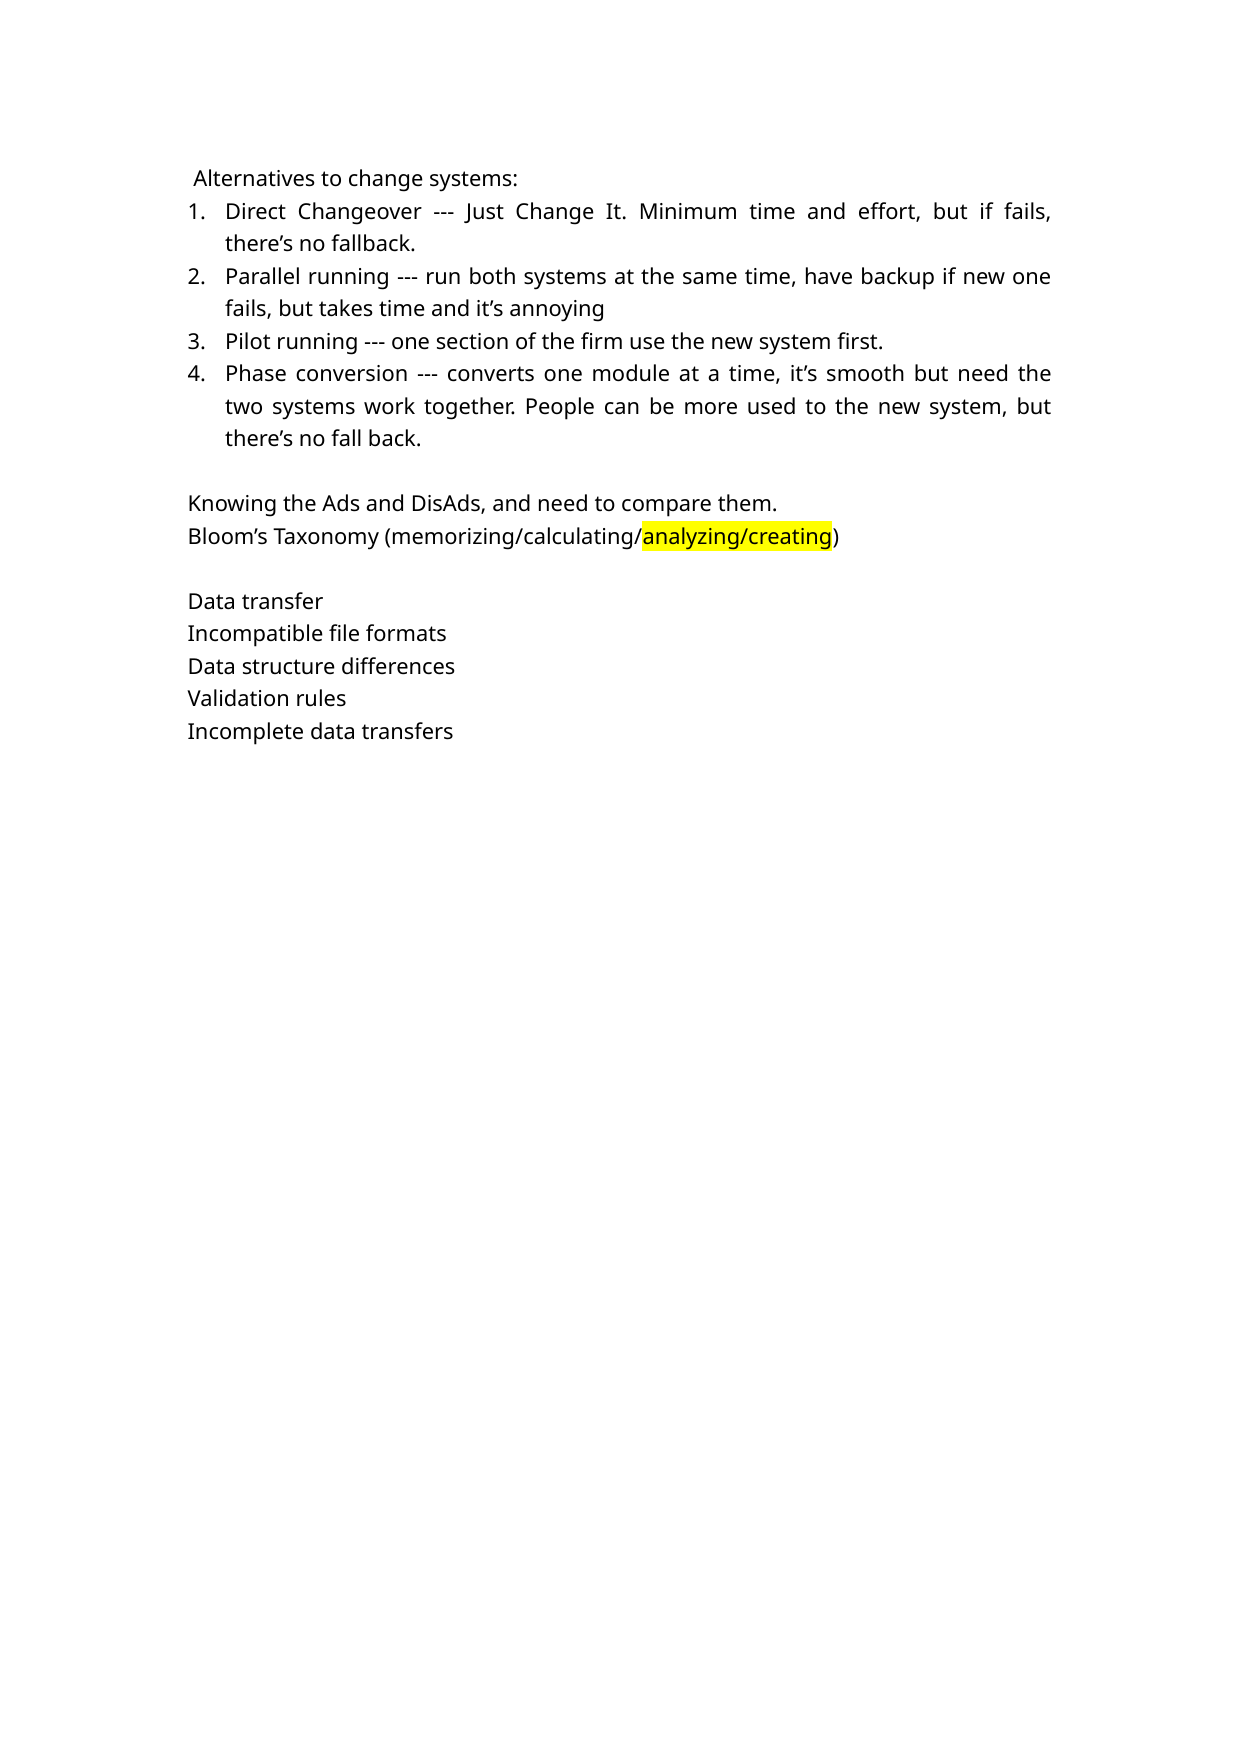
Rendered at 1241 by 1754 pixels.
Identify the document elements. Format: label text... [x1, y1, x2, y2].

text Data transfer [187, 584, 1053, 617]
text Alternatives to change systems: [187, 162, 1053, 194]
list Phase conversion --- converts one module at a time, it’s smooth but need the two systems work together. People can be more used to the new system, but there’s no fall back. [187, 357, 1053, 454]
text Validation rules [187, 682, 1053, 714]
text Incompatible file formats [187, 617, 1053, 649]
list Direct Changeover --- Just Change It. Minimum time and effort, but if fails, there’s no fallback. [187, 194, 1053, 259]
text Bloom’s Taxonomy (memorizing/calculating/analyzing/creating) [187, 519, 1053, 552]
text Knowing the Ads and DisAds, and need to compare them. [187, 487, 1053, 519]
list Pilot running --- one section of the firm use the new system first. [187, 324, 1053, 357]
list Parallel running --- run both systems at the same time, have backup if new one fails, but takes time and it’s annoying [187, 259, 1053, 324]
text Data structure differences [187, 649, 1053, 682]
text Incomplete data transfers [187, 714, 1053, 747]
